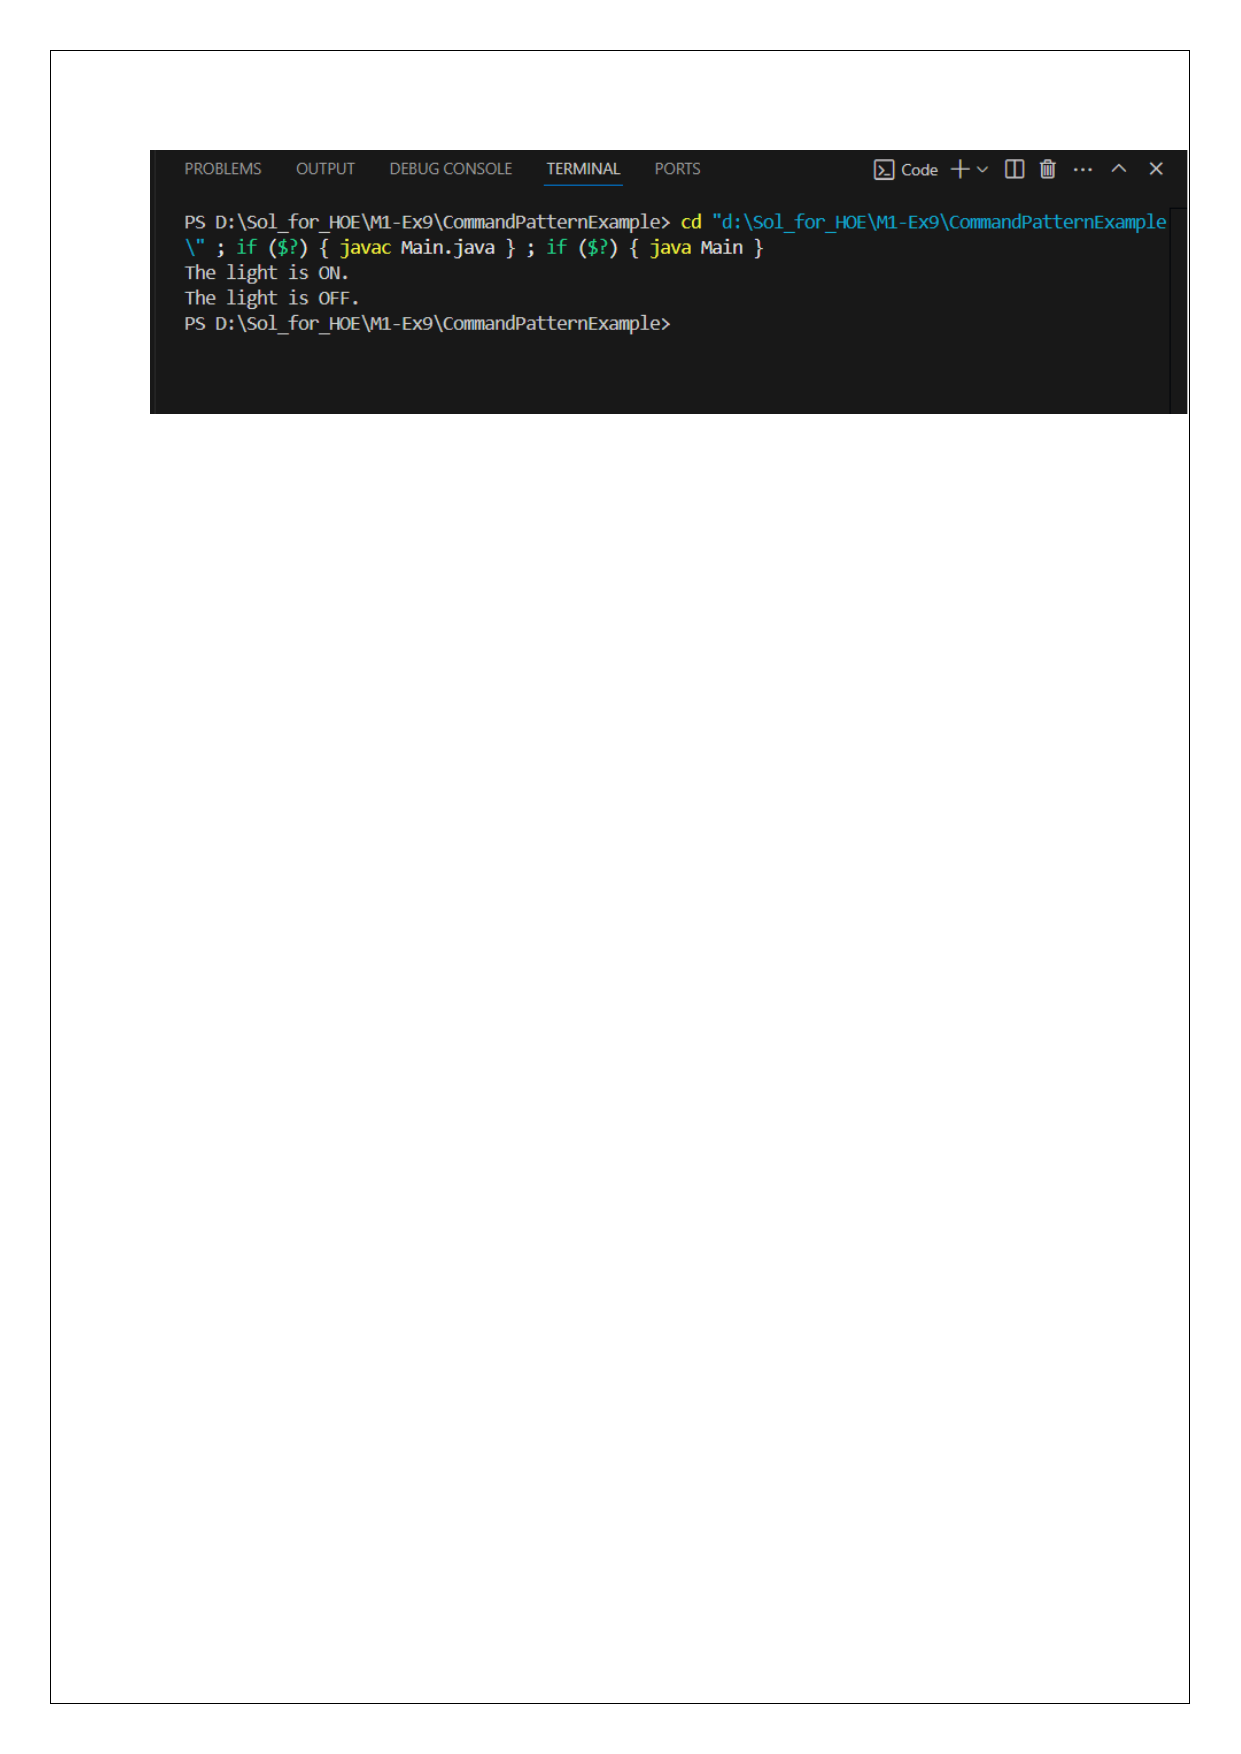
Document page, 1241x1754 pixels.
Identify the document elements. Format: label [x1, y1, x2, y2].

picture [150, 150, 1188, 414]
